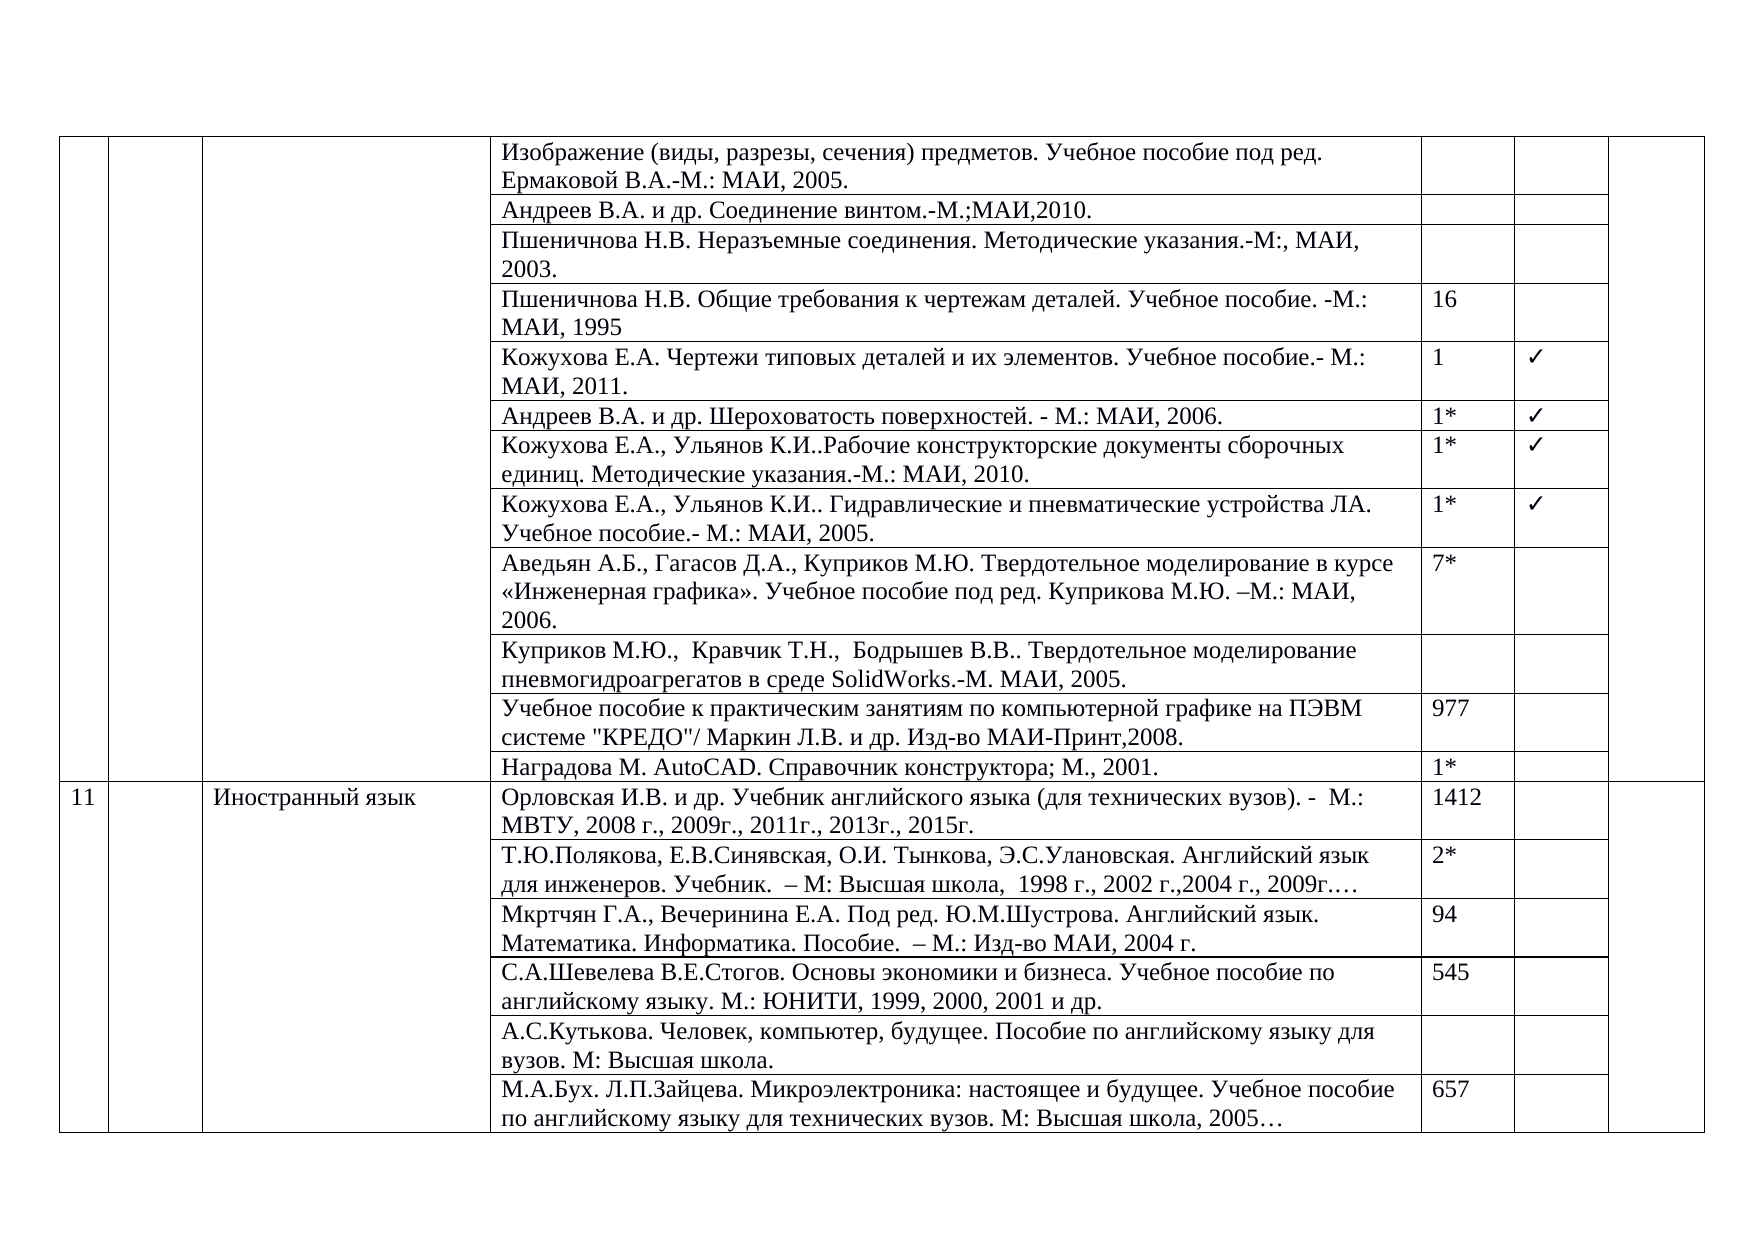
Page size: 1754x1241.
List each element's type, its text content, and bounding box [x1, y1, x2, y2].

table_cell А.С.Кутькова. Человек, компьютер, будущее. Пособие по английскому языку для вузов. М: Высшая школа. [491, 1016, 1421, 1073]
table_cell [1515, 225, 1608, 283]
table_cell [1515, 195, 1608, 224]
table_cell М.А.Бух. Л.П.Зайцева. Микроэлектроника: настоящее и будущее. Учебное пособие по английскому языку для технических вузов. М: Высшая школа, 2005… [491, 1075, 1421, 1132]
table_cell [1515, 958, 1608, 1015]
table_cell 1* [1422, 752, 1514, 781]
table_cell Наградова М. AutoCAD. Справочник конструктора; М., 2001. [491, 752, 1421, 781]
table_cell 1* [1422, 431, 1514, 488]
table_cell Аведьян А.Б., Гагасов Д.А., Куприков М.Ю. Твердотельное моделирование в курсе «Инженерная графика». Учебное пособие под ред. Куприкова М.Ю. –М.: МАИ, 2006. [491, 548, 1421, 634]
table_cell Учебное пособие к практическим занятиям по компьютерной графике на ПЭВМ системе "КРЕДО"/ Маркин Л.В. и др. Изд-во МАИ-Принт,2008. [491, 694, 1421, 751]
table_cell [1422, 635, 1514, 692]
table_cell [1515, 1016, 1608, 1073]
table_cell Кожухова Е.А., Ульянов К.И..Рабочие конструкторские документы сборочных единиц. Методические указания.-М.: МАИ, 2010. [491, 431, 1421, 488]
table_cell Т.Ю.Полякова, Е.В.Синявская, О.И. Тынкова, Э.С.Улановская. Английский язык для инженеров. Учебник. – М: Высшая школа, 1998 г., 2002 г.,2004 г., 2009г.… [491, 840, 1421, 898]
table_cell [1609, 782, 1704, 1132]
table_cell [1515, 840, 1608, 898]
table_cell 545 [1422, 958, 1514, 1015]
table_cell Куприков М.Ю., Кравчик Т.Н., Бодрышев В.В.. Твердотельное моделирование пневмогидроагрегатов в среде SolidWorks.-М. МАИ, 2005. [491, 635, 1421, 692]
table_cell [1515, 548, 1608, 634]
table_cell ✓ [1515, 489, 1608, 547]
table_cell 1* [1422, 401, 1514, 429]
table_cell Кожухова Е.А., Ульянов К.И.. Гидравлические и пневматические устройства ЛА. Учебное пособие.- М.: МАИ, 2005. [491, 489, 1421, 547]
table_cell [109, 782, 202, 1132]
table_cell 1 [1422, 342, 1514, 400]
table_cell [1515, 752, 1608, 781]
table_cell 7* [1422, 548, 1514, 634]
table_cell [1515, 694, 1608, 751]
table_cell 2* [1422, 840, 1514, 898]
table_cell [1422, 225, 1514, 283]
table_cell Орловская И.В. и др. Учебник английского языка (для технических вузов). - М.: МВТУ, 2008 г., 2009г., 2011г., 2013г., 2015г. [491, 782, 1421, 839]
table_cell [1515, 899, 1608, 956]
table_cell [1515, 137, 1608, 194]
table_cell Андреев В.А. и др. Шероховатость поверхностей. - М.: МАИ, 2006. [491, 401, 1421, 429]
table_cell [1515, 635, 1608, 692]
table_cell ✓ [1515, 401, 1608, 429]
table_cell [1422, 137, 1514, 194]
table_cell ✓ [1515, 342, 1608, 400]
table_cell [1515, 1075, 1608, 1132]
table_cell 94 [1422, 899, 1514, 956]
table_cell Мкртчян Г.А., Вечеринина Е.А. Под ред. Ю.М.Шустрова. Английский язык. Математика. Информатика. Пособие. – М.: Изд-во МАИ, 2004 г. [491, 899, 1421, 956]
table_cell Иностранный язык [203, 782, 490, 1132]
table_cell Пшеничнова Н.В. Неразъемные соединения. Методические указания.-М:, МАИ, 2003. [491, 225, 1421, 283]
table_cell 977 [1422, 694, 1514, 751]
table_cell [1422, 1016, 1514, 1073]
table_cell 16 [1422, 284, 1514, 341]
table_cell [1515, 284, 1608, 341]
table_cell Изображение (виды, разрезы, сечения) предметов. Учебное пособие под ред. Ермаковой В.А.-М.: МАИ, 2005. [491, 137, 1421, 194]
table_cell С.А.Шевелева В.Е.Стогов. Основы экономики и бизнеса. Учебное пособие по английскому языку. М.: ЮНИТИ, 1999, 2000, 2001 и др. [491, 958, 1421, 1015]
table_cell ✓ [1515, 431, 1608, 488]
table_cell [1422, 195, 1514, 224]
table_cell Андреев В.А. и др. Соединение винтом.-М.;МАИ,2010. [491, 195, 1421, 224]
table_cell 1412 [1422, 782, 1514, 839]
table_cell 11 [60, 782, 108, 1132]
table_cell Пшеничнова Н.В. Общие требования к чертежам деталей. Учебное пособие. -М.: МАИ, 1995 [491, 284, 1421, 341]
table_cell [1515, 782, 1608, 839]
table_cell 1* [1422, 489, 1514, 547]
table_cell Кожухова Е.А. Чертежи типовых деталей и их элементов. Учебное пособие.- М.: МАИ, 2011. [491, 342, 1421, 400]
table_cell 657 [1422, 1075, 1514, 1132]
